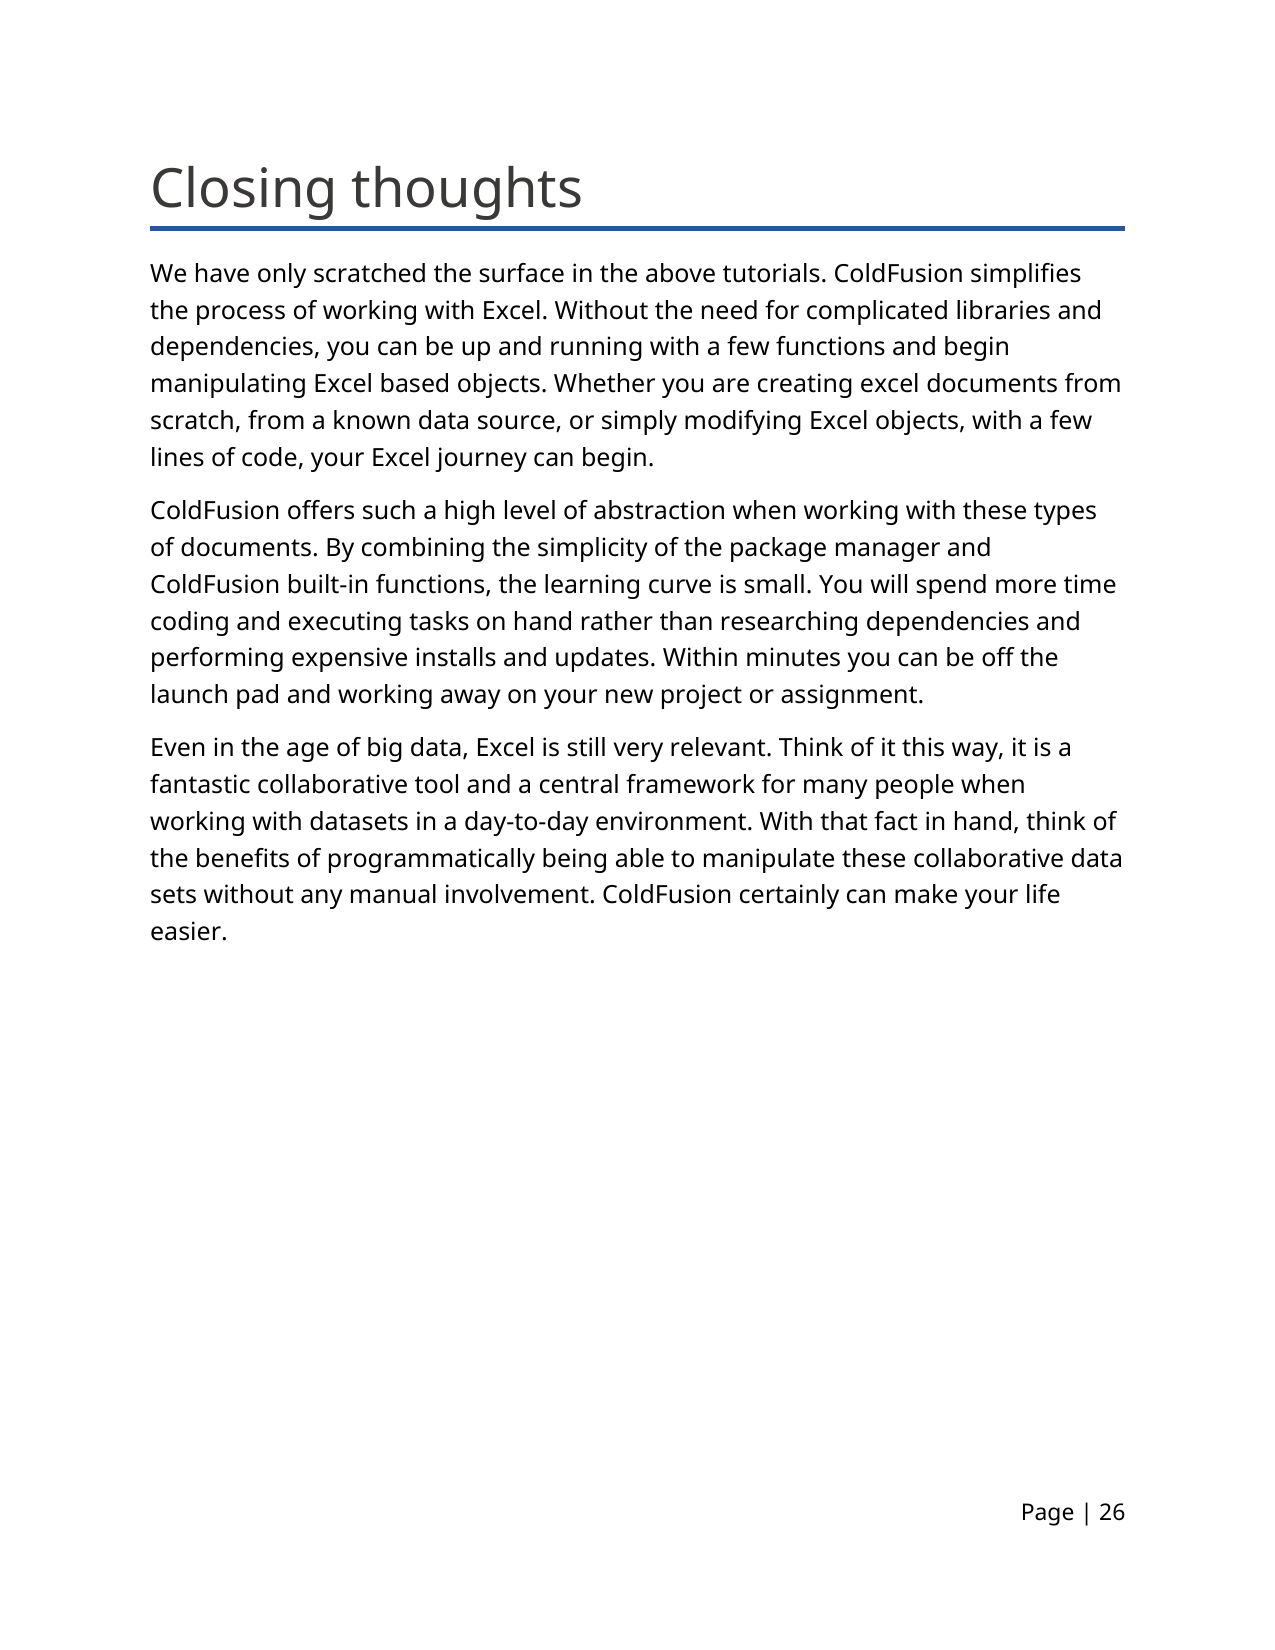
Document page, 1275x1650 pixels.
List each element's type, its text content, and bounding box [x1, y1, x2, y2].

text ColdFusion offers such a high level of abstraction when working with these types of documents. By combining the simplicity of the package manager and ColdFusion built-in functions, the learning curve is small. You will spend more time coding and executing tasks on hand rather than researching dependencies and performing expensive installs and updates. Within minutes you can be off the launch pad and working away on your new project or assignment. [150, 493, 1125, 711]
text We have only scratched the surface in the above tutorials. ColdFusion simplifies the process of working with Excel. Without the need for complicated libraries and dependencies, you can be up and running with a few functions and begin manipulating Excel based objects. Whether you are creating excel documents from scratch, from a known data source, or simply modifying Excel objects, with a few lines of code, your Excel journey can begin. [150, 256, 1125, 473]
subtitle Closing thoughts [150, 150, 1125, 226]
text Even in the age of big data, Excel is still very relevant. Think of it this way, it is a fantastic collaborative tool and a central framework for many people when working with datasets in a day-to-day environment. With that fact in hand, think of the benefits of programmatically being able to manipulate these collaborative data sets without any manual involvement. ColdFusion certainly can make your life easier. [150, 730, 1125, 948]
